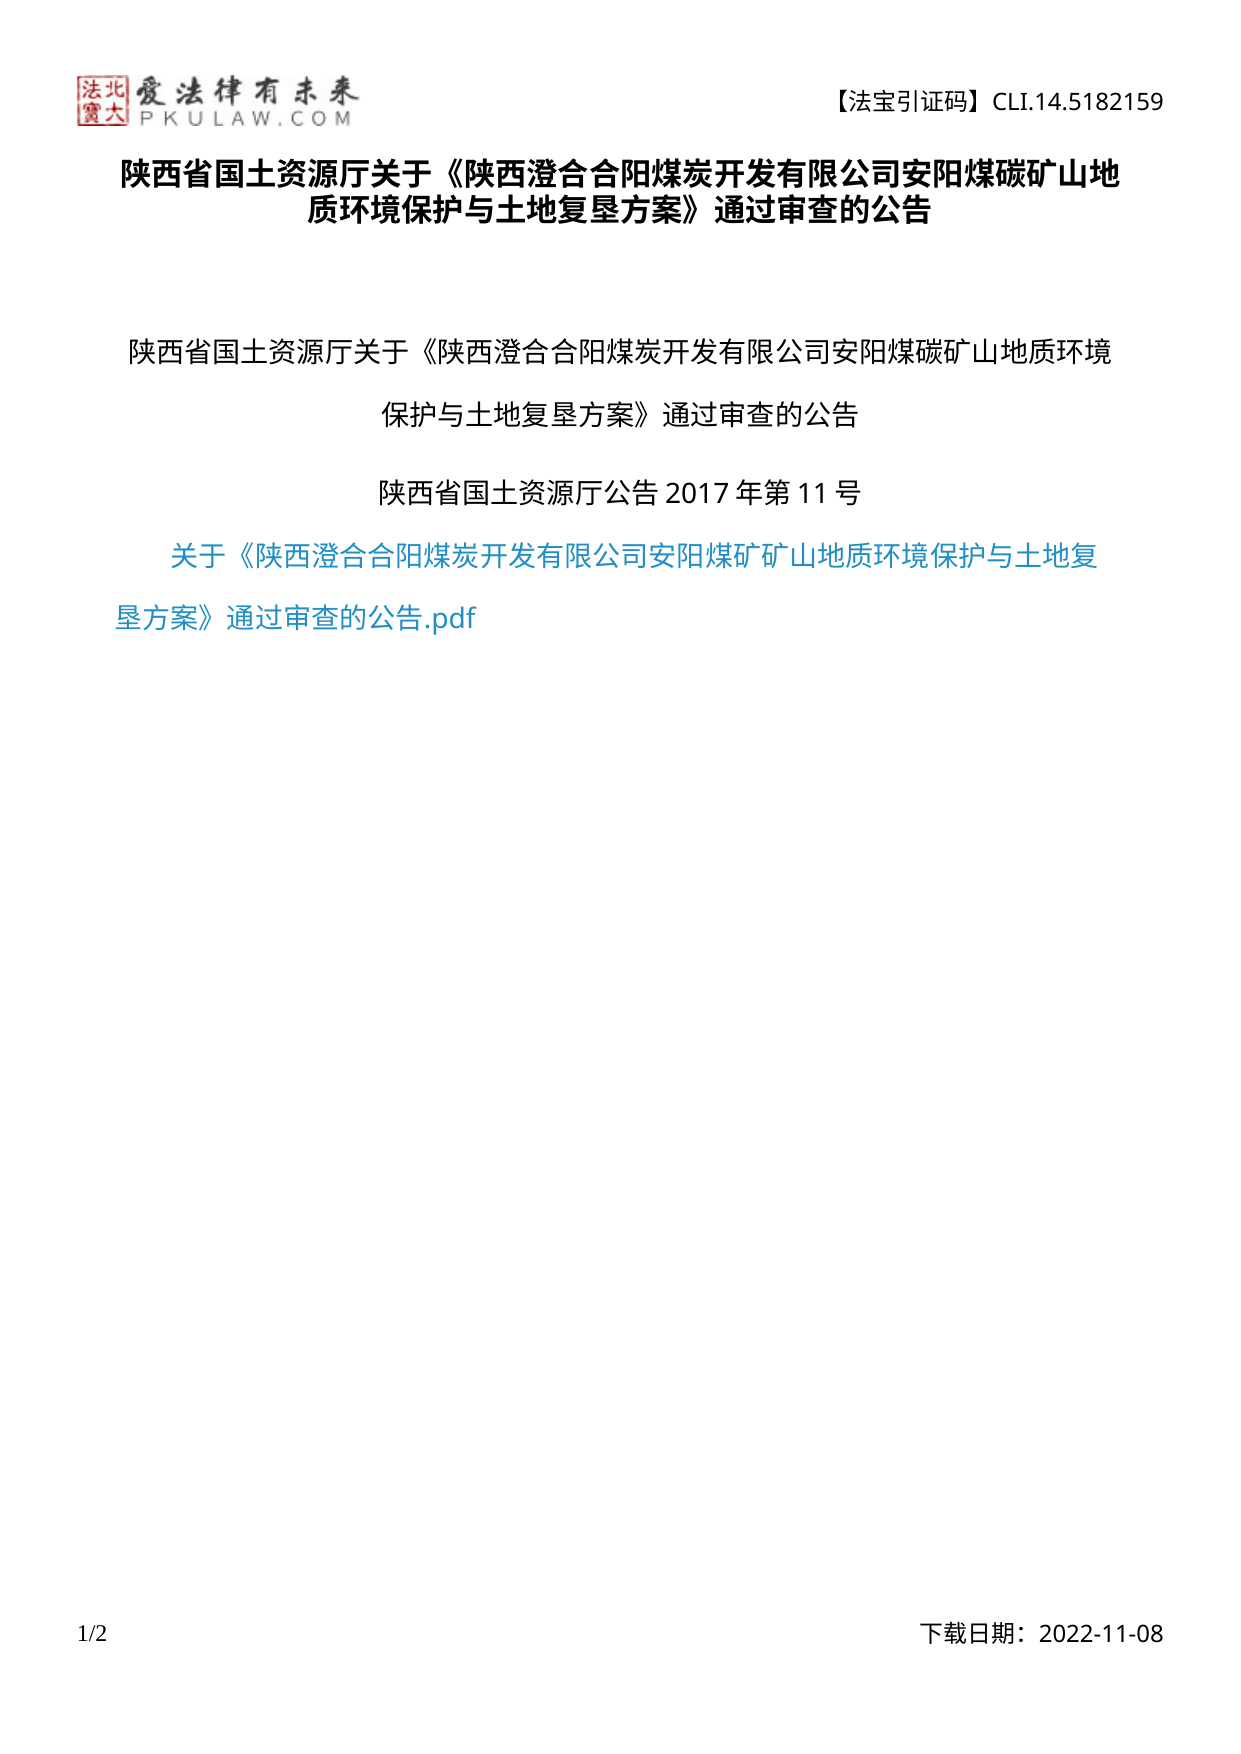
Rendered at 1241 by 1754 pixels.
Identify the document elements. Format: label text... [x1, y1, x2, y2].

text 陕西省国土资源厅公告2017年第11号 [114, 449, 1126, 512]
text 陕西省国土资源厅关于《陕西澄合合阳煤炭开发有限公司安阳煤碳矿山地质环境保护与土地复垦方案》通过审查的公告 [114, 308, 1126, 433]
text 关于《陕西澄合合阳煤炭开发有限公司安阳煤矿矿山地质环境保护与土地复垦方案》通过审查的公告.pdf [114, 512, 1126, 637]
picture [76, 75, 361, 126]
title 陕西省国土资源厅关于《陕西澄合合阳煤炭开发有限公司安阳煤碳矿山地质环境保护与土地复垦方案》通过审查的公告 [114, 156, 1126, 228]
